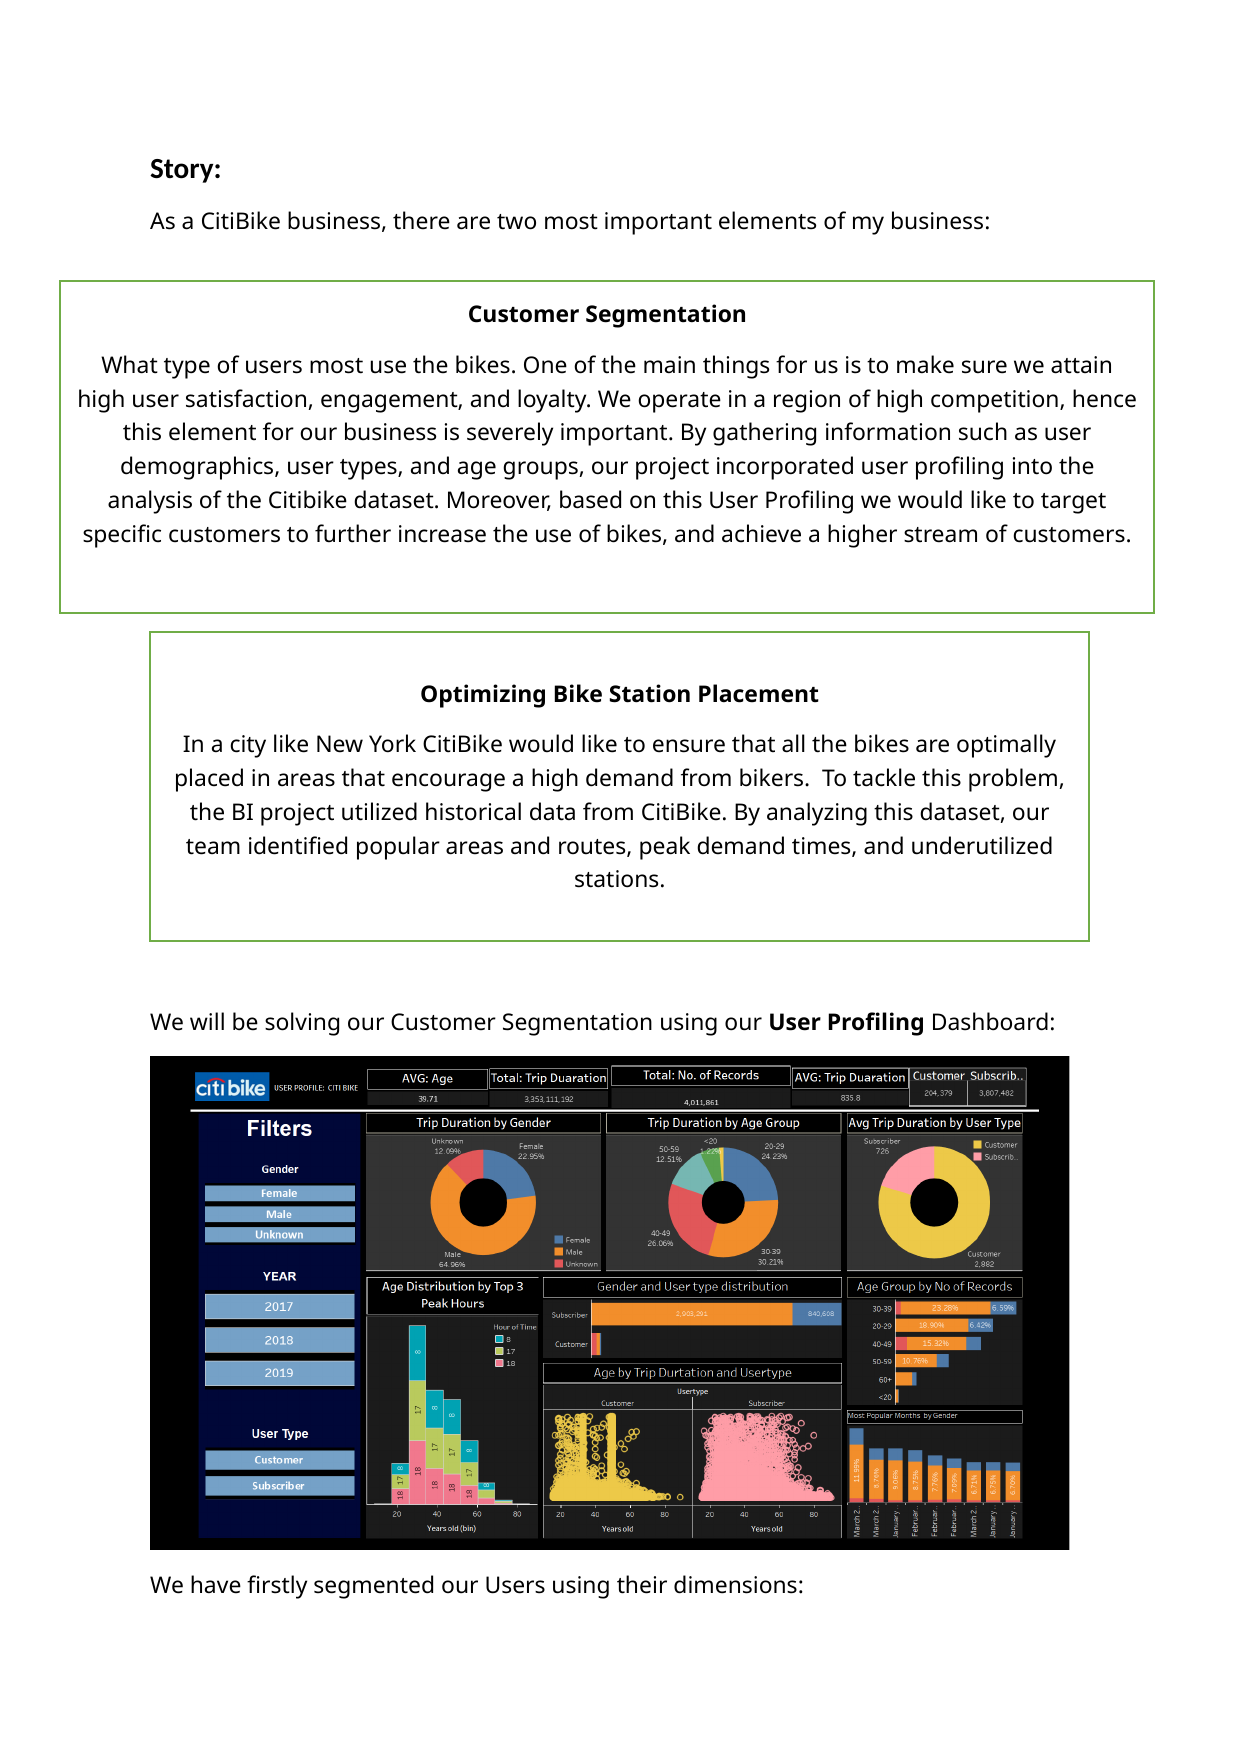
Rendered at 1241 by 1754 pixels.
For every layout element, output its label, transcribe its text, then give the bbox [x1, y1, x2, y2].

text Story: [150, 150, 1090, 186]
picture [150, 1056, 1070, 1550]
text We have firstly segmented our Users using their dimensions: [150, 1569, 1090, 1600]
text As a CitiBike business, there are two most important elements of my business: [150, 205, 1090, 236]
text We will be solving our Customer Segmentation using our User Profiling Dashboard: [150, 1006, 1090, 1037]
